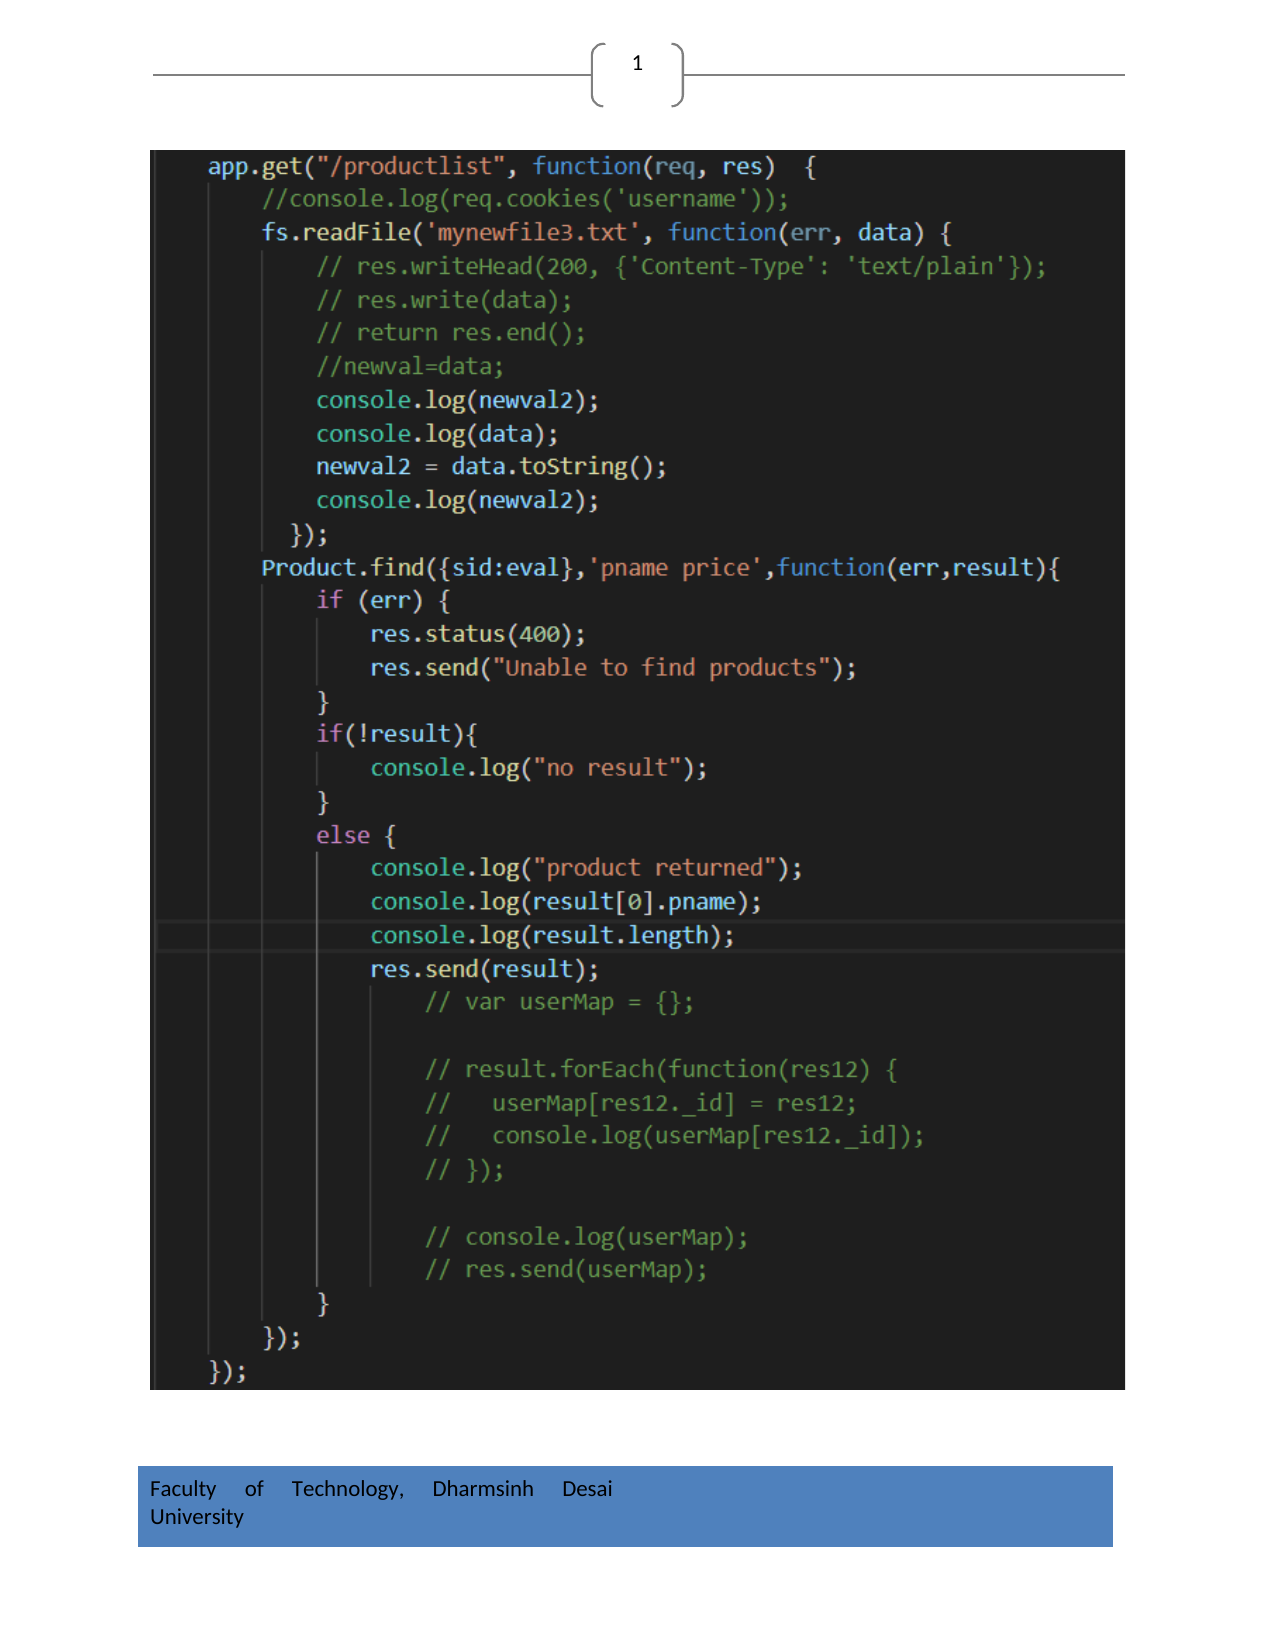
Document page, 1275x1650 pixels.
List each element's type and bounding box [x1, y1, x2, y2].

picture [150, 150, 1125, 1390]
